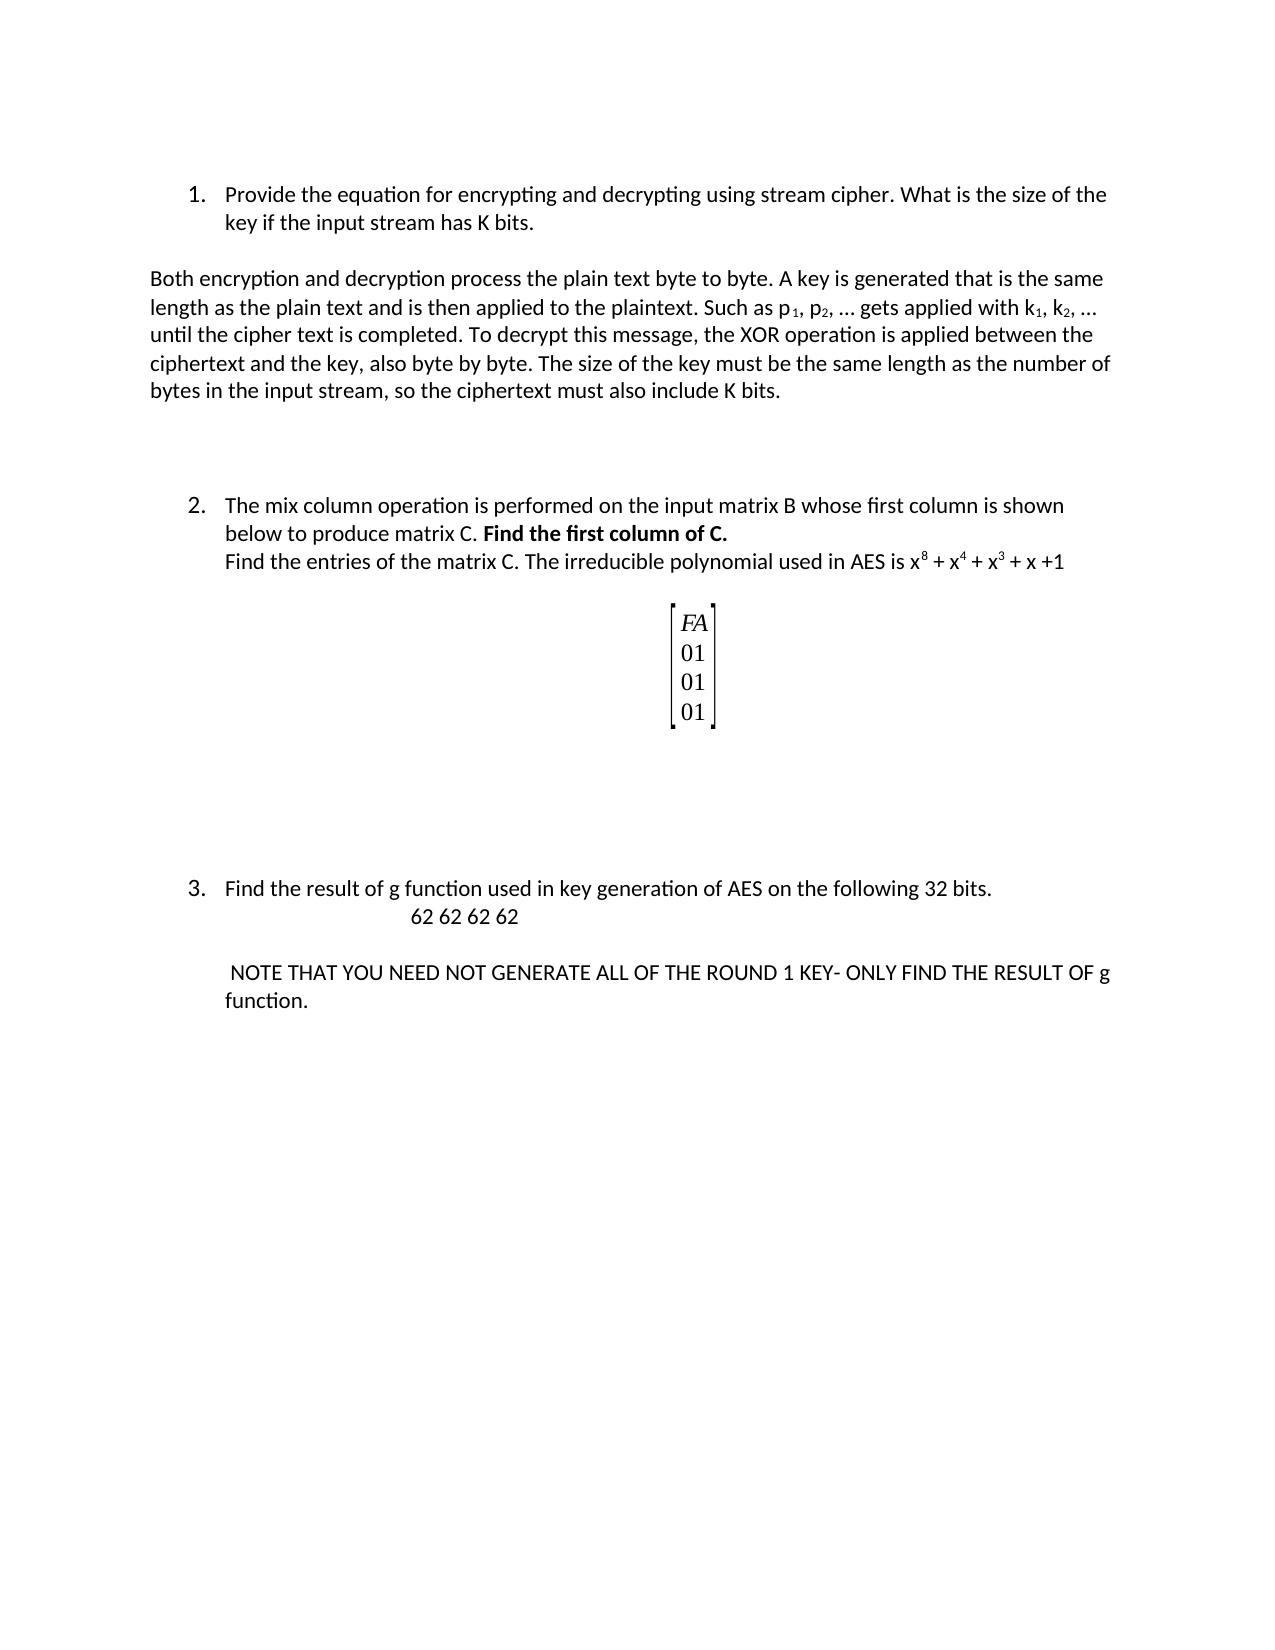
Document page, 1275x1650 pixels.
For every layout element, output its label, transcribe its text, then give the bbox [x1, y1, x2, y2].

list Find the result of g function used in key generation of AES on the following 32 bits. [187, 872, 1125, 902]
list 62 62 62 62 [225, 902, 1125, 931]
list The mix column operation is performed on the input matrix B whose first column is shown below to produce matrix C. Find the first column of C. [187, 489, 1125, 547]
list NOTE THAT YOU NEED NOT GENERATE ALL OF THE ROUND 1 KEY- ONLY FIND THE RESULT OF g function. [225, 958, 1125, 1014]
list Find the entries of the matrix C. The irreducible polynomial used in AES is x8 + x4 + x3 + x +1 [225, 547, 1125, 575]
text Both encryption and decryption process the plain text byte to byte. A key is generated that is the same length as the plain text and is then applied to the plaintext. Such as p1, p2, … gets applied with k1, k2, … until the cipher text is completed. To decrypt this message, the XOR operation is applied between the ciphertext and the key, also byte by byte. The size of the key must be the same length as the number of bytes in the input stream, so the ciphertext must also include K bits. [150, 264, 1125, 405]
list Provide the equation for encrypting and decrypting using stream cipher. What is the size of the key if the input stream has K bits. [187, 178, 1125, 237]
